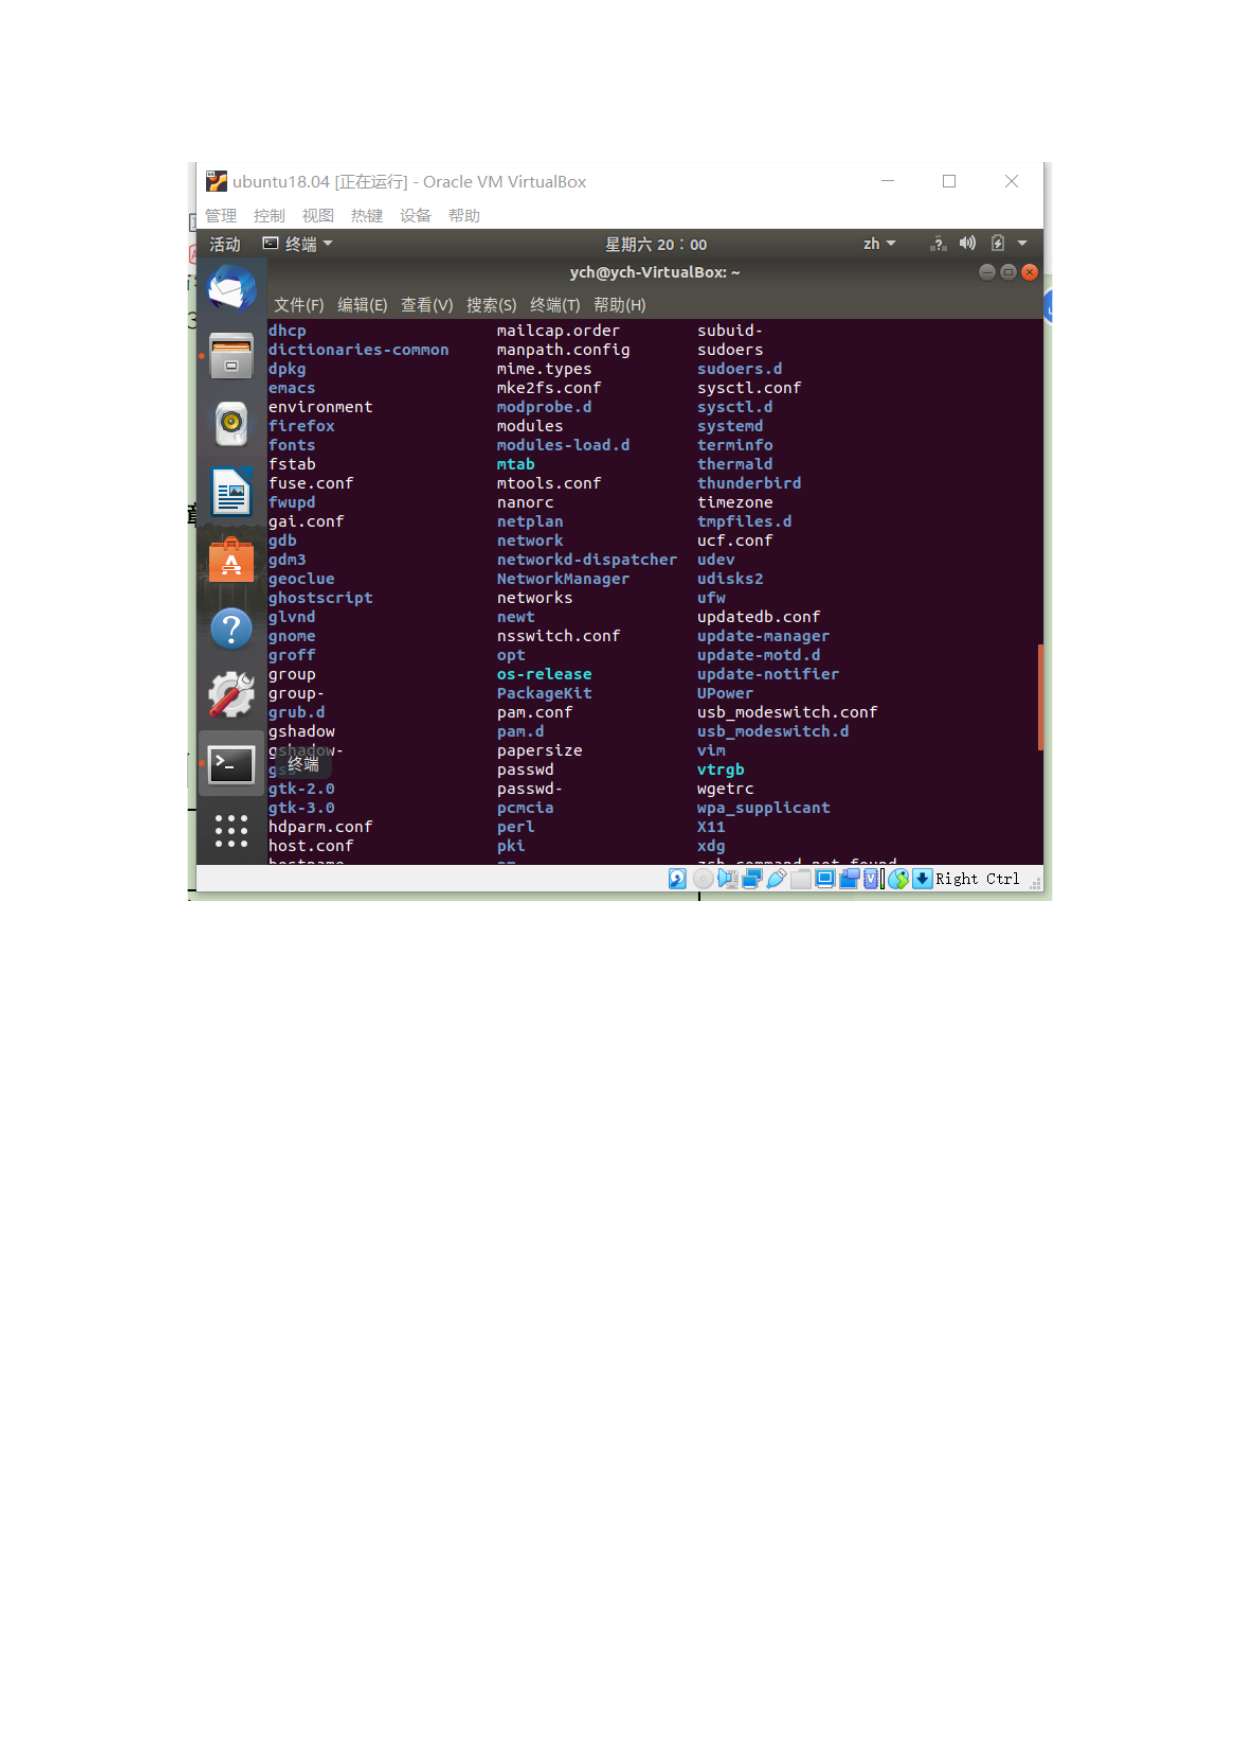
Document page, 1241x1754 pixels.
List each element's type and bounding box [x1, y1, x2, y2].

picture [187, 162, 1053, 901]
